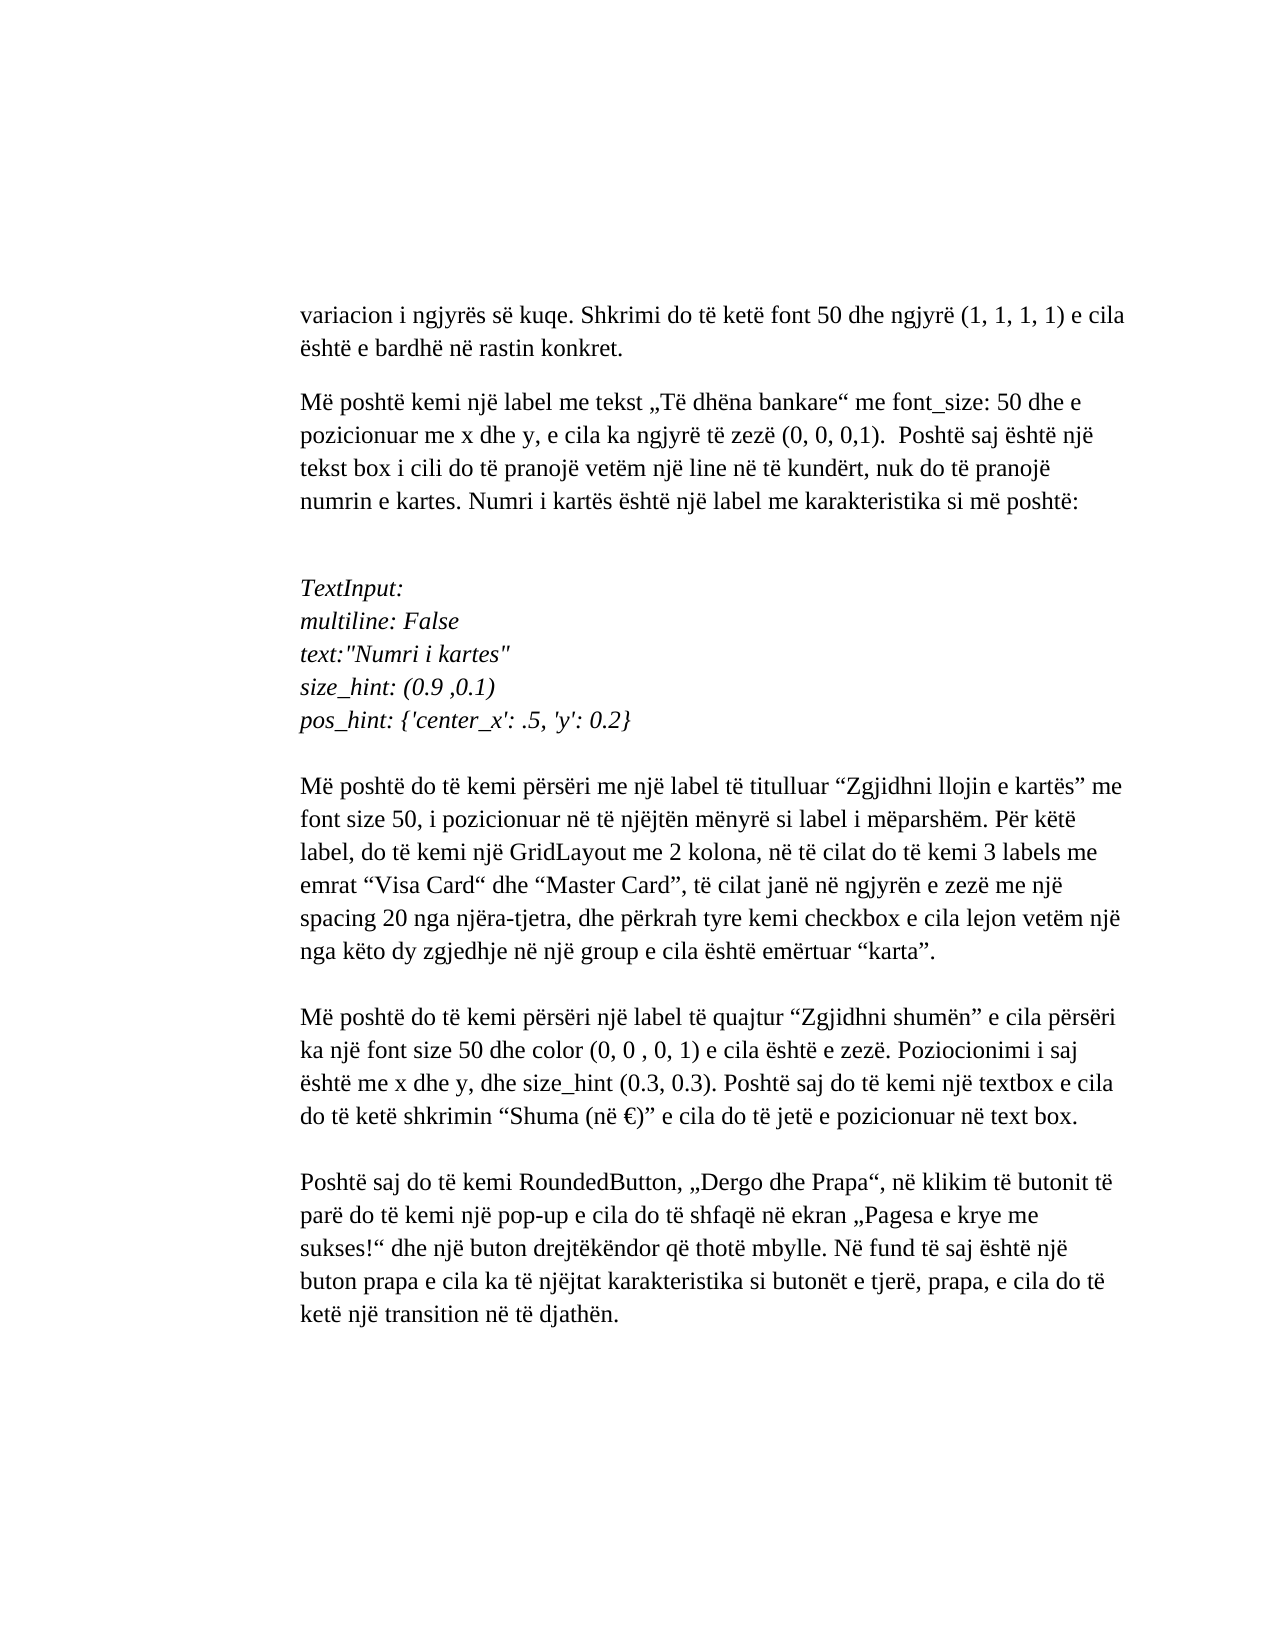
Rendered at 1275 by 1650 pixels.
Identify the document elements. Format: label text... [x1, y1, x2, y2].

text multiline: False [300, 606, 1125, 634]
text Më poshtë do të kemi përsëri një label të quajtur “Zgjidhni shumën” e cila përsëri ka një font size 50 dhe color (0, 0 , 0, 1) e cila është e zezë. Poziocionimi i saj është me x dhe y, dhe size_hint (0.3, 0.3). Poshtë saj do të kemi një textbox e cila do të ketë shkrimin “Shuma (në €)” e cila do të jetë e pozicionuar në text box. [300, 1002, 1125, 1130]
text Poshtë saj do të kemi RoundedButton, „Dergo dhe Prapa“, në klikim të butonit të parë do të kemi një pop-up e cila do të shfaqë në ekran „Pagesa e krye me sukses!“ dhe një buton drejtëkëndor që thotë mbylle. Në fund të saj është një buton prapa e cila ka të njëjtat karakteristika si butonët e tjerë, prapa, e cila do të ketë një transition në të djathën. [300, 1167, 1125, 1328]
text text:"Numri i kartes" [300, 639, 1125, 668]
text pos_hint: {'center_x': .5, 'y': 0.2} [300, 705, 1125, 734]
text size_hint: (0.9 ,0.1) [300, 672, 1125, 701]
text TextInput: [300, 573, 1125, 602]
text Më poshtë kemi një label me tekst „Të dhëna bankare“ me font_size: 50 dhe e pozicionuar me x dhe y, e cila ka ngjyrë të zezë (0, 0, 0,1). Poshtë saj është një tekst box i cili do të pranojë vetëm një line në të kundërt, nuk do të pranojë numrin e kartes. Numri i kartës është një label me karakteristika si më poshtë: [300, 387, 1125, 515]
text Më poshtë do të kemi përsëri me një label të titulluar “Zgjidhni llojin e kartës” me font size 50, i pozicionuar në të njëjtën mënyrë si label i mëparshëm. Për këtë label, do të kemi një GridLayout me 2 kolona, në të cilat do të kemi 3 labels me emrat “Visa Card“ dhe “Master Card”, të cilat janë në ngjyrën e zezë me një spacing 20 nga njëra-tjetra, dhe përkrah tyre kemi checkbox e cila lejon vetëm një nga këto dy zgjedhje në një group e cila është emërtuar “karta”. [300, 771, 1125, 965]
